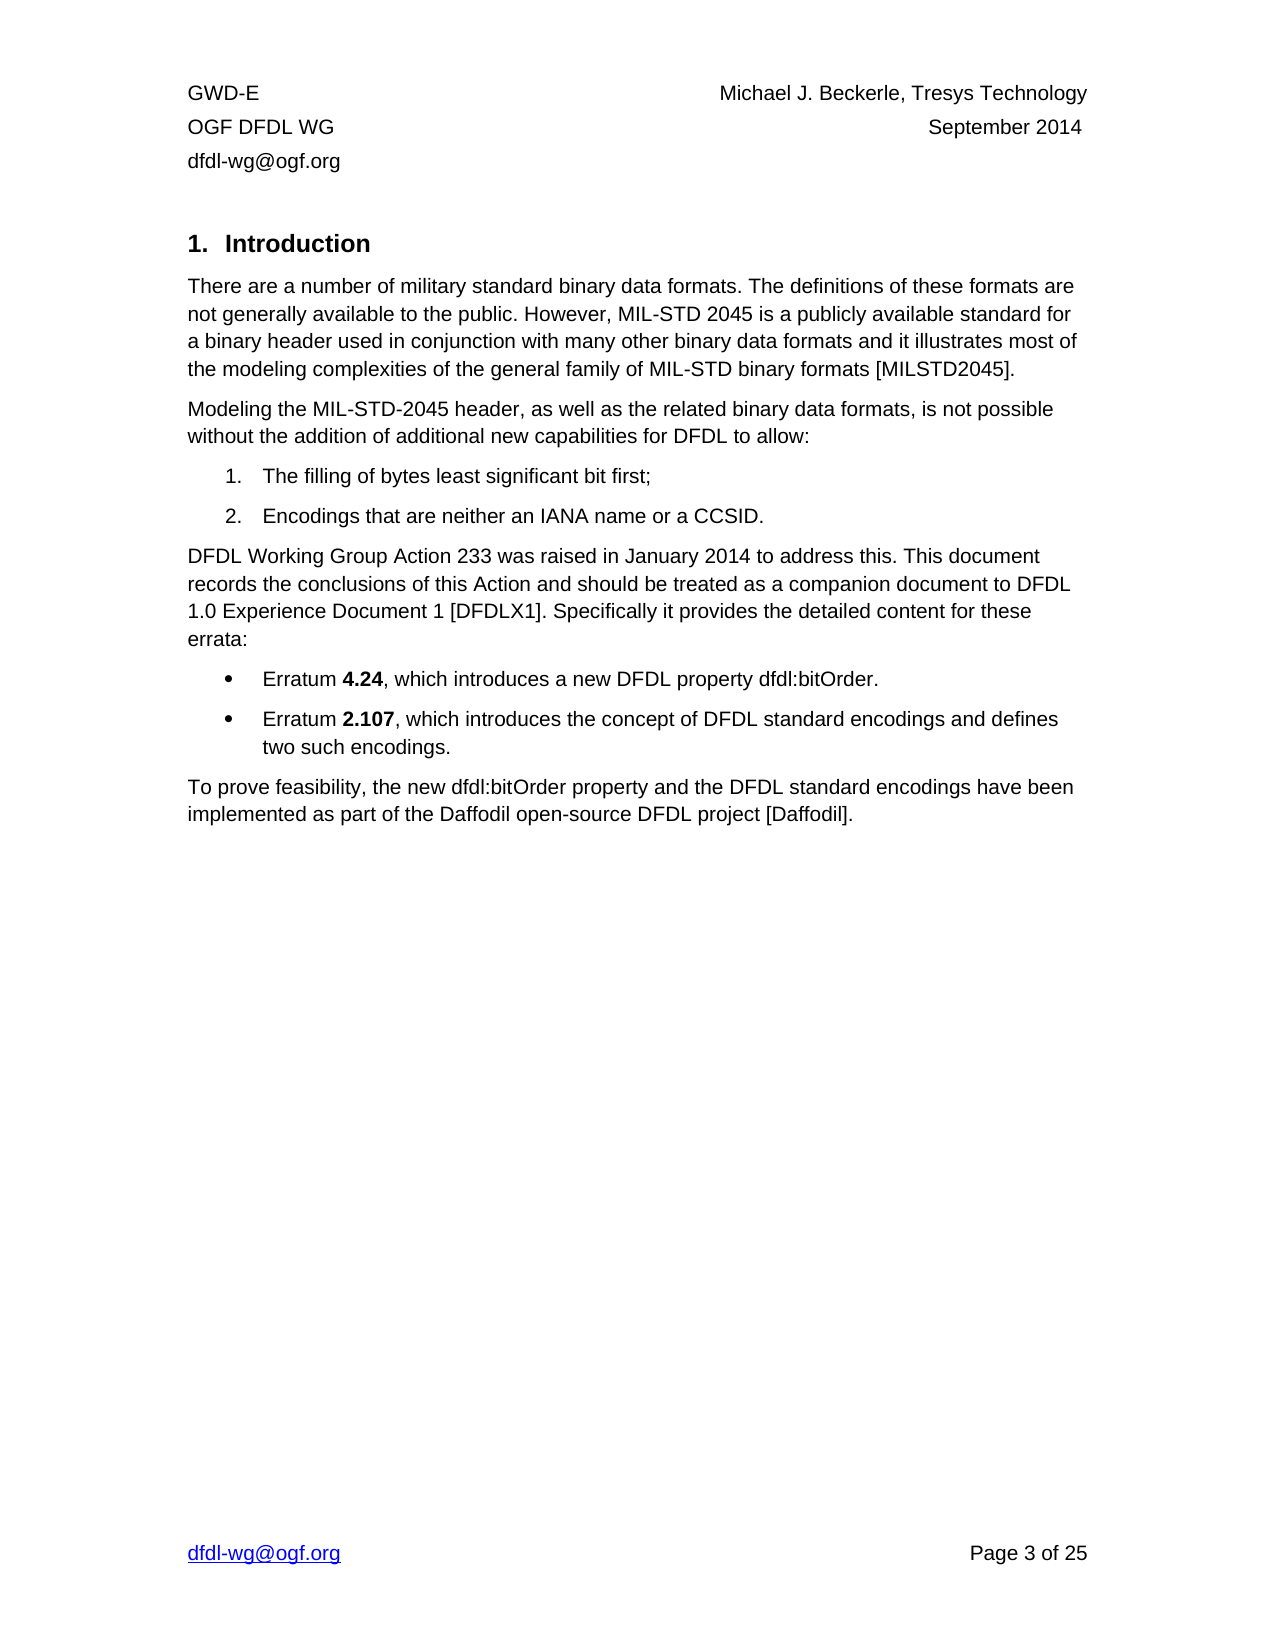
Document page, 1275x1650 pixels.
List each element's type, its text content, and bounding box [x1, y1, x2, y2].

subtitle Introduction [187, 229, 1087, 257]
text There are a number of military standard binary data formats. The definitions of these formats are not generally available to the public. However, MIL-STD 2045 is a publicly available standard for a binary header used in conjunction with many other binary data formats and it illustrates most of the modeling complexities of the general family of MIL-STD binary formats [MILSTD2045]. [187, 274, 1087, 381]
text To prove feasibility, the new dfdl:bitOrder property and the DFDL standard encodings have been implemented as part of the Daffodil open-source DFDL project [Daffodil]. [187, 774, 1087, 826]
text DFDL Working Group Action 233 was raised in January 2014 to address this. This document records the conclusions of this Action and should be treated as a companion document to DFDL 1.0 Experience Document 1 [DFDLX1]. Specifically it provides the detailed content for these errata: [187, 544, 1087, 651]
list Erratum 2.107, which introduces the concept of DFDL standard encodings and defines two such encodings. [225, 707, 1087, 758]
list Encodings that are neither an IANA name or a CCSID. [225, 504, 1087, 528]
list Erratum 4.24, which introduces a new DFDL property dfdl:bitOrder. [225, 667, 1087, 691]
list The filling of bytes least significant bit first; [225, 464, 1087, 488]
text Modeling the MIL-STD-2045 header, as well as the related binary data formats, is not possible without the addition of additional new capabilities for DFDL to allow: [187, 397, 1087, 448]
